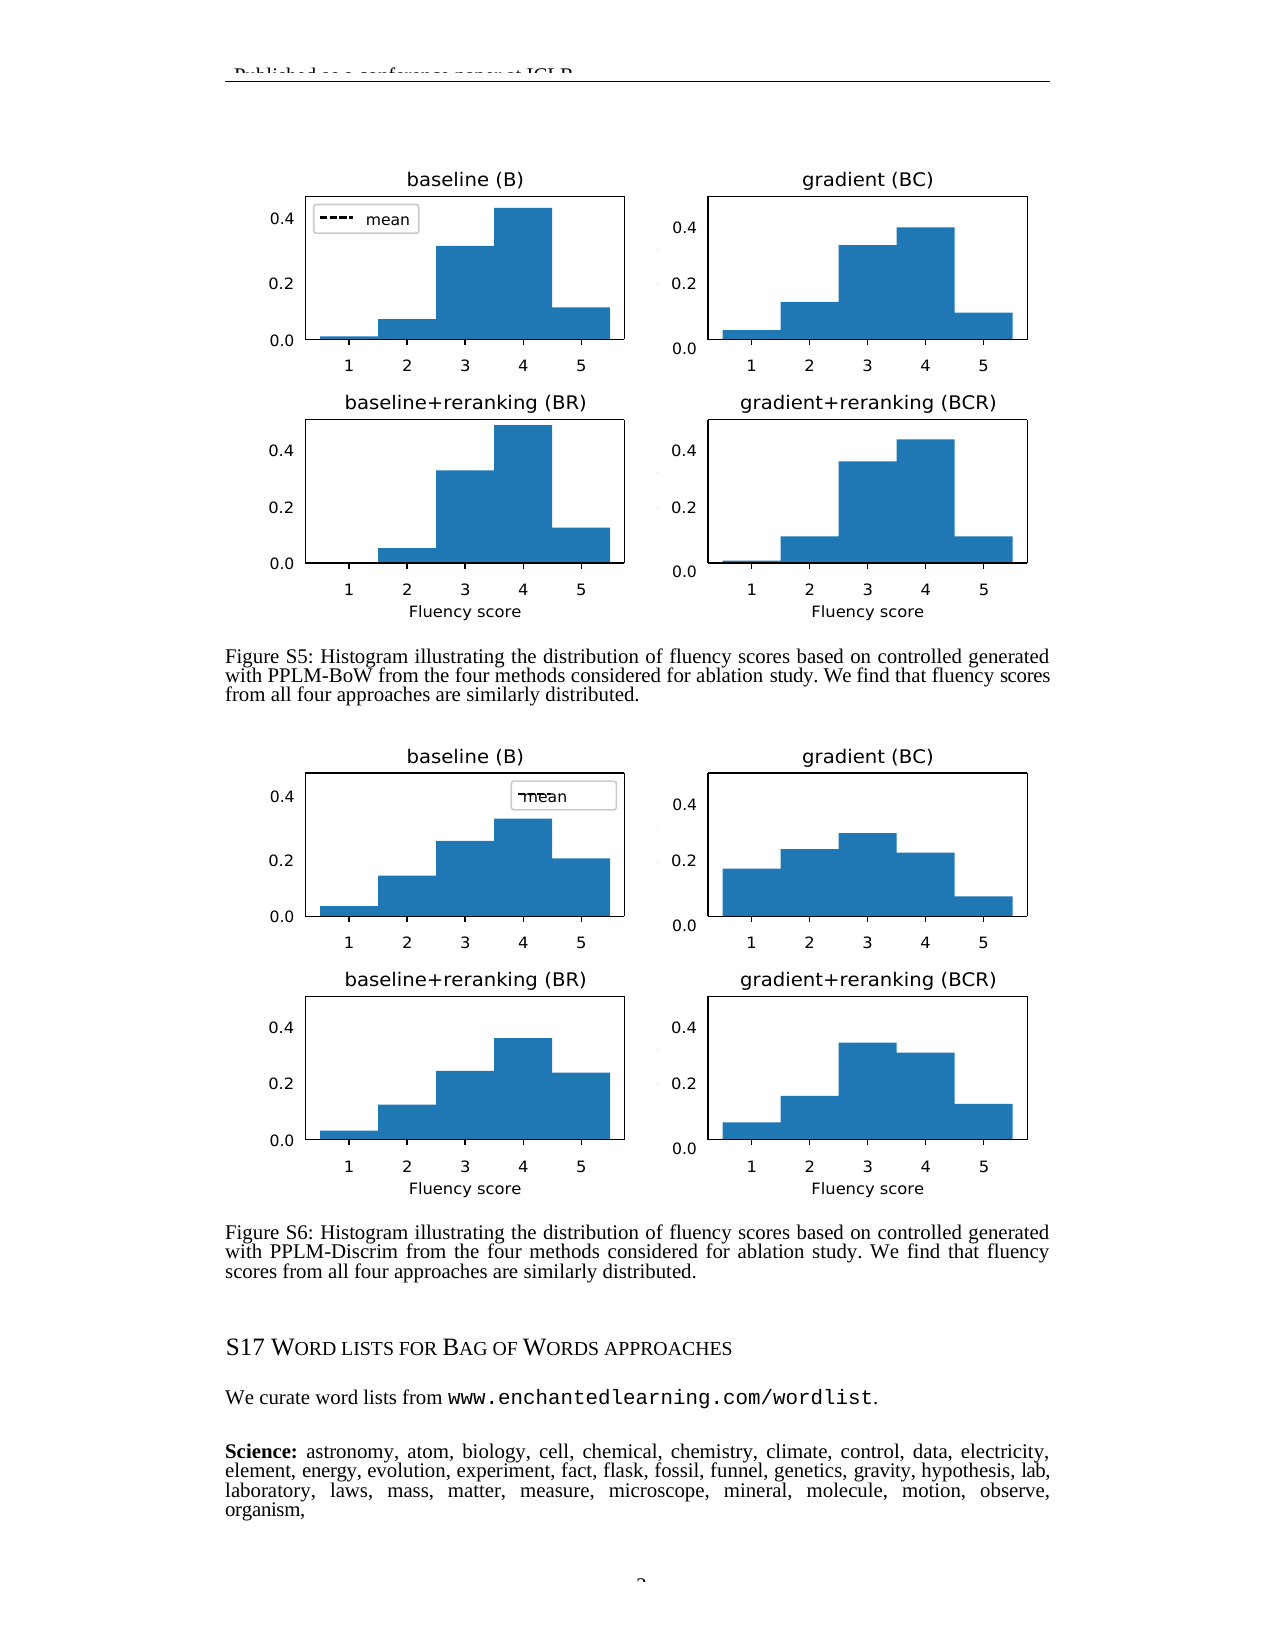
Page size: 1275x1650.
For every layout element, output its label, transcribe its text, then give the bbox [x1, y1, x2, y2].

text Fluency score [701, 1180, 1035, 1198]
text 0.0 [179, 908, 294, 926]
text 1 2 3 4 5 [344, 581, 586, 599]
text 0.4 [582, 796, 697, 814]
text 0.4 0.4 [268, 442, 1096, 461]
text 1 2 3 4 5 [701, 1158, 1035, 1176]
text 0.2 0.2 [268, 275, 1096, 293]
text gradient (BC) [802, 746, 1096, 767]
text 0.4 [582, 219, 697, 237]
text 1 2 3 4 5 [746, 357, 1096, 376]
text 0.2 0.2 [268, 1075, 1096, 1093]
text baseline (B) [406, 169, 528, 191]
text Fluency score [344, 1180, 586, 1198]
text 0.0 [179, 331, 294, 350]
text 0.0 [590, 563, 697, 581]
text baseline+reranking (BR) gradient+reranking (BCR) [344, 969, 1096, 991]
text Figure S6: Histogram illustrating the distribution of fluency scores based on controlled generated with PPLM-Discrim from the four methods considered for ablation study. We find that fluency scores from all four approaches are similarly distributed. [225, 1224, 1050, 1283]
text baseline (B) [406, 746, 528, 767]
text 0.4 [179, 210, 294, 228]
text Science: astronomy, atom, biology, cell, chemical, chemistry, climate, control, data, electricity, element, energy, evolution, experiment, fact, flask, fossil, funnel, genetics, gravity, hypothesis, lab, laboratory, laws, mass, matter, measure, microscope, mineral, molecule, motion, observe, organism, [225, 1443, 1050, 1521]
text 0.2 0.2 [268, 852, 1096, 870]
text 0.2 0.2 [268, 499, 1096, 517]
text 1 2 3 4 5 [344, 1158, 586, 1176]
text 0.4 0.4 [268, 1019, 1096, 1037]
text We curate word lists from www.enchantedlearning.com/wordlist. [225, 1385, 1096, 1411]
text 1 2 3 4 5 [344, 934, 586, 952]
text 0.0 [179, 555, 294, 573]
text 0.0 [590, 1140, 697, 1158]
text baseline+reranking (BR) gradient+reranking (BCR) [344, 392, 1096, 414]
text Fluency score [344, 603, 586, 621]
text 1 2 3 4 5 [344, 357, 586, 376]
text 0.4 [179, 788, 294, 806]
text Fluency score [701, 603, 1035, 621]
text 0.0 [179, 1132, 294, 1150]
text 0.0 [590, 916, 697, 935]
text S17 WORD LISTS FOR BAG OF WORDS APPROACHES [226, 1332, 1096, 1361]
text 1 2 3 4 5 [701, 581, 1035, 599]
text gradient (BC) [802, 169, 1096, 191]
text Figure S5: Histogram illustrating the distribution of fluency scores based on controlled generated with PPLM-BoW from the four methods considered for ablation study. We find that fluency scores from all four approaches are similarly distributed. [225, 647, 1050, 706]
text 1 2 3 4 5 [746, 934, 1096, 952]
text 0.0 [590, 340, 697, 358]
